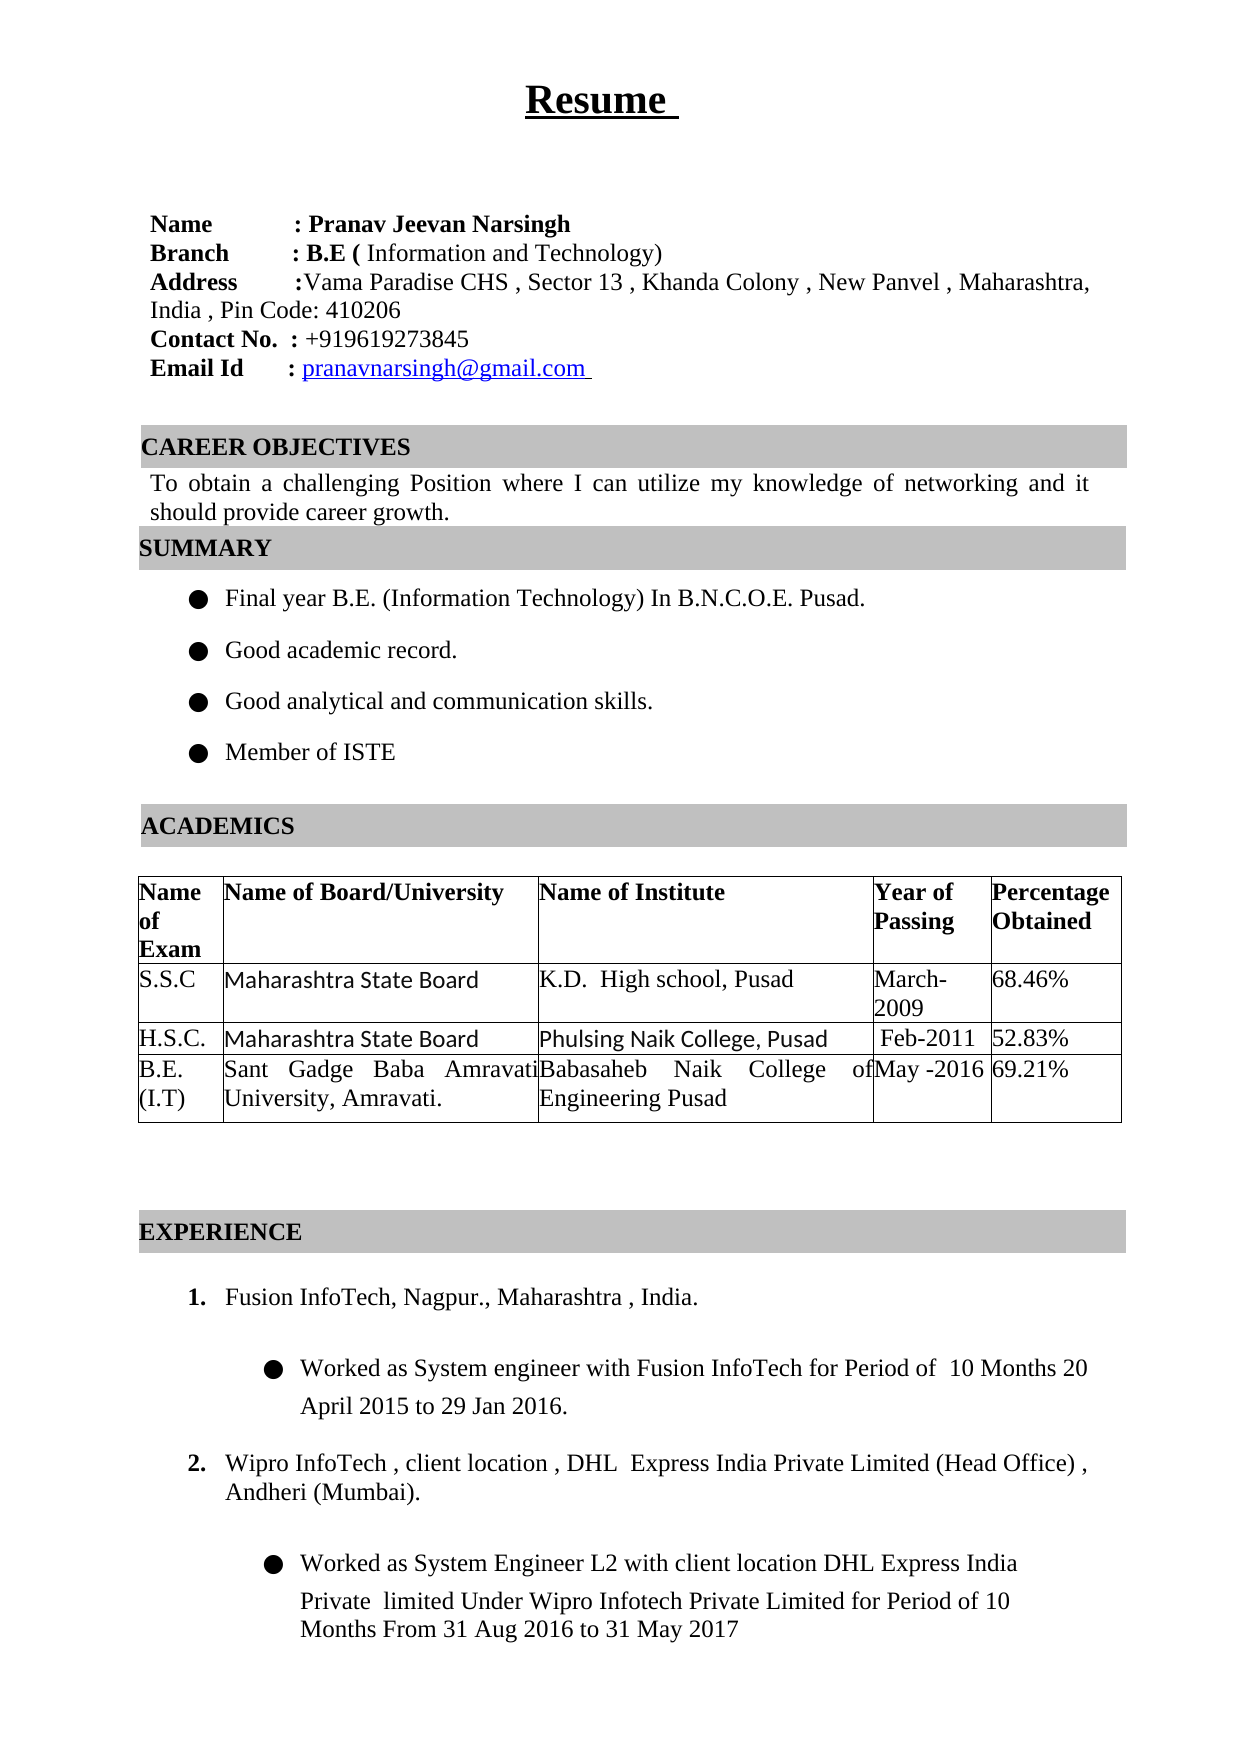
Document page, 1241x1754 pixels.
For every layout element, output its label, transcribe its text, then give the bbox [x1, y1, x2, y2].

list Fusion InfoTech, Nagpur., Maharashtra , India. [187, 1282, 1090, 1311]
list Worked as System Engineer L2 with client location DHL Express India Private limited Under Wipro Infotech Private Limited for Period of 10 Months From 31 Aug 2016 to 31 May 2017 [262, 1534, 1090, 1643]
text Name : Pranav Jeevan Narsingh [150, 209, 1090, 238]
table_cell 68.46% [992, 964, 1121, 1022]
table_cell May -2016 [874, 1055, 991, 1122]
table_cell Maharashtra State Board [224, 1023, 538, 1053]
table_header EXPERIENCE [139, 1210, 1126, 1253]
table_cell 69.21% [992, 1055, 1121, 1122]
table_cell B.E. (I.T) [139, 1055, 223, 1122]
list Final year B.E. (Information Technology) In B.N.C.O.E. Pusad. [187, 570, 1090, 621]
table_header Percentage Obtained [992, 877, 1121, 963]
table_header Name of Exam [139, 877, 223, 963]
text Email Id : pranavnarsingh@gmail.com [150, 353, 1090, 382]
table_cell Babasaheb Naik College of Engineering Pusad [539, 1055, 873, 1122]
table_cell Sant Gadge Baba Amravati University, Amravati. [224, 1055, 538, 1122]
text Address :Vama Paradise CHS , Sector 13 , Khanda Colony , New Panvel , Maharashtra, India , Pin Code: 410206 [150, 267, 1090, 324]
table_cell 52.83% [992, 1023, 1121, 1053]
subtitle To obtain a challenging Position where I can utilize my knowledge of networking and it should provide career growth. [150, 468, 1090, 526]
table_header SUMMARY [139, 526, 1126, 570]
list Member of ISTE [187, 723, 1090, 775]
table_header Name of Board/University [224, 877, 538, 963]
table_header Name of Institute [539, 877, 873, 963]
table_cell Phulsing Naik College, Pusad [539, 1023, 873, 1053]
list Good analytical and communication skills. [187, 672, 1090, 723]
list Worked as System engineer with Fusion InfoTech for Period of 10 Months 20 April 2015 to 29 Jan 2016. [262, 1339, 1090, 1419]
text Contact No. : +919619273845 [150, 324, 1090, 353]
table_cell March- 2009 [874, 964, 991, 1022]
table_cell K.D. High school, Pusad [539, 964, 873, 1022]
table_cell Feb-2011 [874, 1023, 991, 1053]
list Wipro InfoTech , client location , DHL Express India Private Limited (Head Office) , Andheri (Mumbai). [187, 1448, 1090, 1506]
table_cell Maharashtra State Board [224, 964, 538, 1022]
title Resume [450, 75, 1090, 123]
text Branch : B.E ( Information and Technology) [150, 238, 1090, 267]
table_header ACADEMICS [141, 804, 1127, 847]
list Good academic record. [187, 621, 1090, 672]
table_header Year of Passing [874, 877, 991, 963]
table_cell H.S.C. [139, 1023, 223, 1053]
table_cell S.S.C [139, 964, 223, 1022]
table_header CAREER OBJECTIVES [141, 425, 1127, 468]
